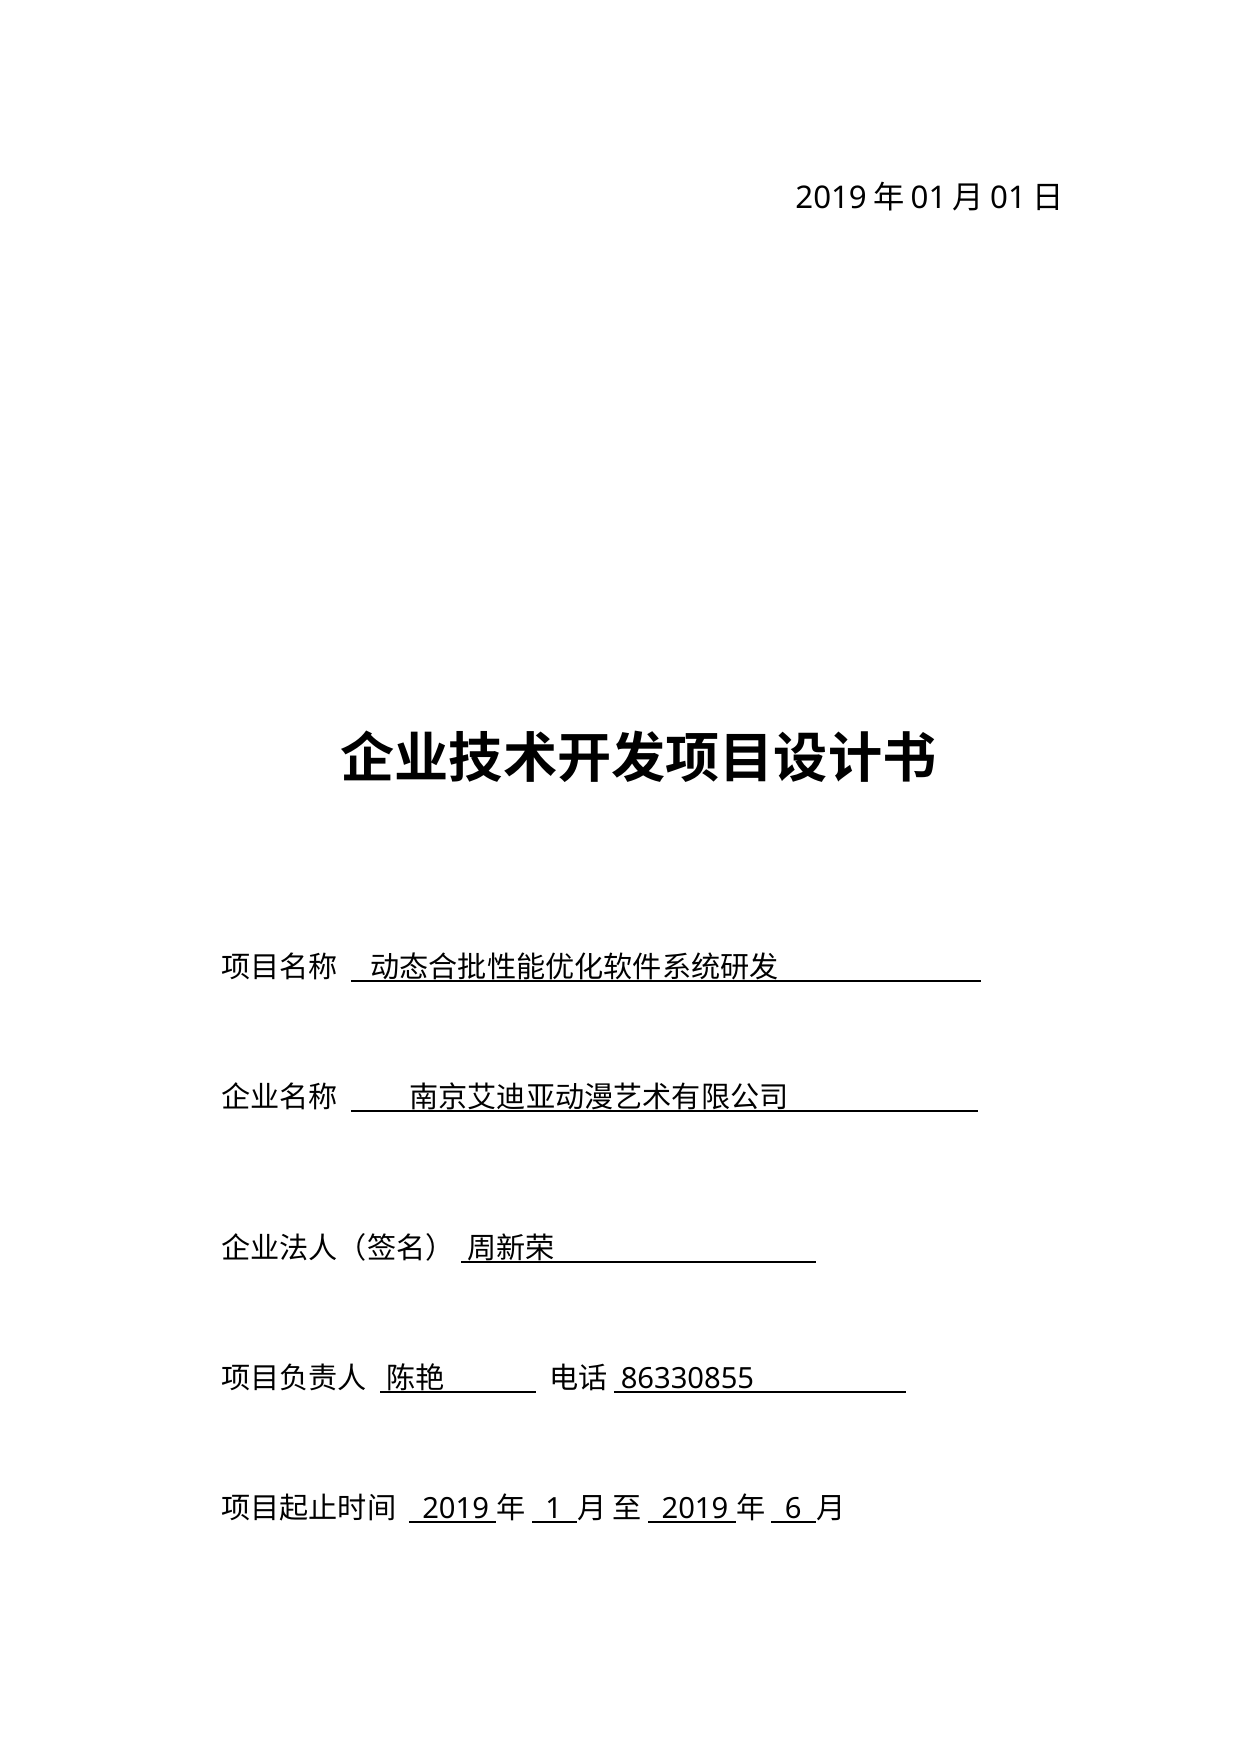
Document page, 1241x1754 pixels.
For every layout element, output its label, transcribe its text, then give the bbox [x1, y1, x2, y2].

text 项目负责人 陈艳 电话 86330855 [177, 1343, 1063, 1408]
text 企业法人（签名） 周新荣 [177, 1213, 1063, 1278]
text 项目名称 动态合批性能优化软件系统研发 [177, 932, 1063, 997]
text 2019年01月01日 [177, 162, 1063, 227]
text 企业名称 南京艾迪亚动漫艺术有限公司 [177, 1062, 1063, 1127]
text 项目起止时间 2019 年 1 月 至 2019 年 6 月 [177, 1473, 1063, 1538]
text 企业技术开发项目设计书 [177, 705, 1063, 802]
